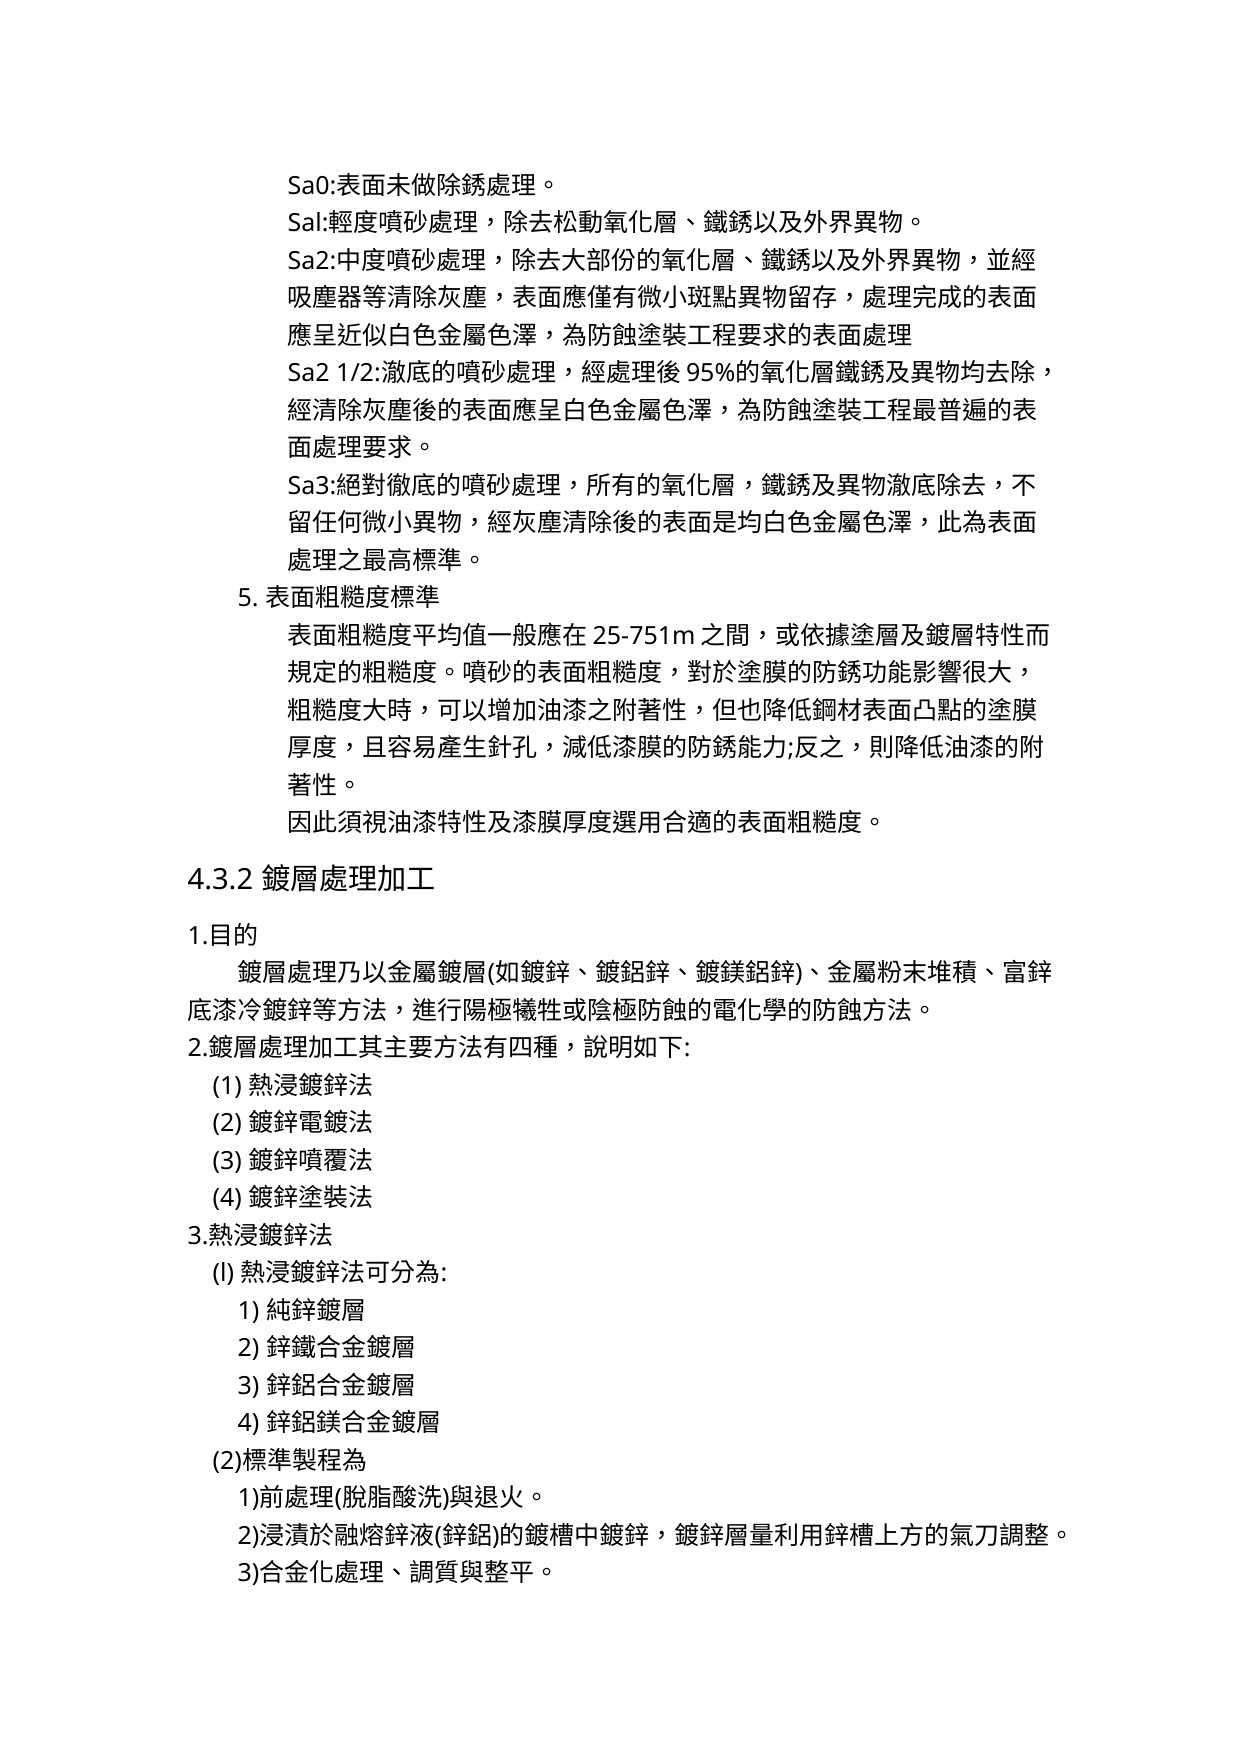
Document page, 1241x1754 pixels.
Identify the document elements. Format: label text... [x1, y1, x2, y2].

text (3) 鍍鋅噴覆法 [212, 1139, 1053, 1177]
text 表面粗糙度平均值一般應在25-751m之間，或依據塗層及鍍層特性而規定的粗糙度。噴砂的表面粗糙度，對於塗膜的防銹功能影響很大，粗糙度大時，可以增加油漆之附著性，但也降低鋼材表面凸點的塗膜厚度，且容易產生針孔，減低漆膜的防銹能力;反之，則降低油漆的附著性。 [287, 614, 1053, 802]
text (1) 熱浸鍍鋅法 [212, 1064, 1053, 1102]
text Sa2:中度噴砂處理，除去大部份的氧化層、鐵銹以及外界異物，並經吸塵器等清除灰塵，表面應僅有微小斑點異物留存，處理完成的表面應呈近似白色金屬色澤，為防蝕塗裝工程要求的表面處理 [287, 239, 1053, 352]
text Sa2 1/2:澈底的噴砂處理，經處理後95%的氧化層鐵銹及異物均去除，經清除灰塵後的表面應呈白色金屬色澤，為防蝕塗裝工程最普遍的表面處理要求。 [287, 352, 1053, 464]
text (2)標準製程為 [212, 1439, 1053, 1477]
text 3)合金化處理、調質與整平。 [237, 1552, 1053, 1589]
text Sa3:絕對徹底的噴砂處理，所有的氧化層，鐵銹及異物澈底除去，不留任何微小異物，經灰塵清除後的表面是均白色金屬色澤，此為表面處理之最高標準。 [287, 464, 1053, 577]
text 1) 純鋅鍍層 [237, 1289, 1053, 1327]
text 1.目的 [187, 914, 1053, 952]
text 2)浸漬於融熔鋅液(鋅鋁)的鍍槽中鍍鋅，鍍鋅層量利用鋅槽上方的氣刀調整。 [237, 1514, 1053, 1552]
text (4) 鍍鋅塗裝法 [212, 1177, 1053, 1214]
text Sal:輕度噴砂處理，除去松動氧化層、鐵銹以及外界異物。 [287, 202, 1053, 239]
text 4.3.2 鍍層處理加工 [187, 839, 1053, 914]
text (2) 鍍鋅電鍍法 [212, 1102, 1053, 1139]
text 3) 鋅鋁合金鍍層 [237, 1364, 1053, 1402]
text 4) 鋅鋁鎂合金鍍層 [237, 1402, 1053, 1439]
text 5. 表面粗糙度標準 [237, 577, 1053, 614]
text 2.鍍層處理加工其主要方法有四種，說明如下: [187, 1027, 1053, 1064]
text Sa0:表面未做除銹處理。 [287, 164, 1053, 202]
text (l) 熱浸鍍鋅法可分為: [212, 1252, 1053, 1289]
text 1)前處理(脫脂酸洗)與退火。 [237, 1477, 1053, 1514]
text 3.熱浸鍍鋅法 [187, 1214, 1053, 1252]
text 鍍層處理乃以金屬鍍層(如鍍鋅、鍍鋁鋅、鍍鎂鋁鋅)、金屬粉末堆積、富鋅底漆冷鍍鋅等方法，進行陽極犧牲或陰極防蝕的電化學的防蝕方法。 [187, 952, 1053, 1027]
text 2) 鋅鐵合金鍍層 [237, 1327, 1053, 1364]
text 因此須視油漆特性及漆膜厚度選用合適的表面粗糙度。 [287, 802, 1053, 839]
